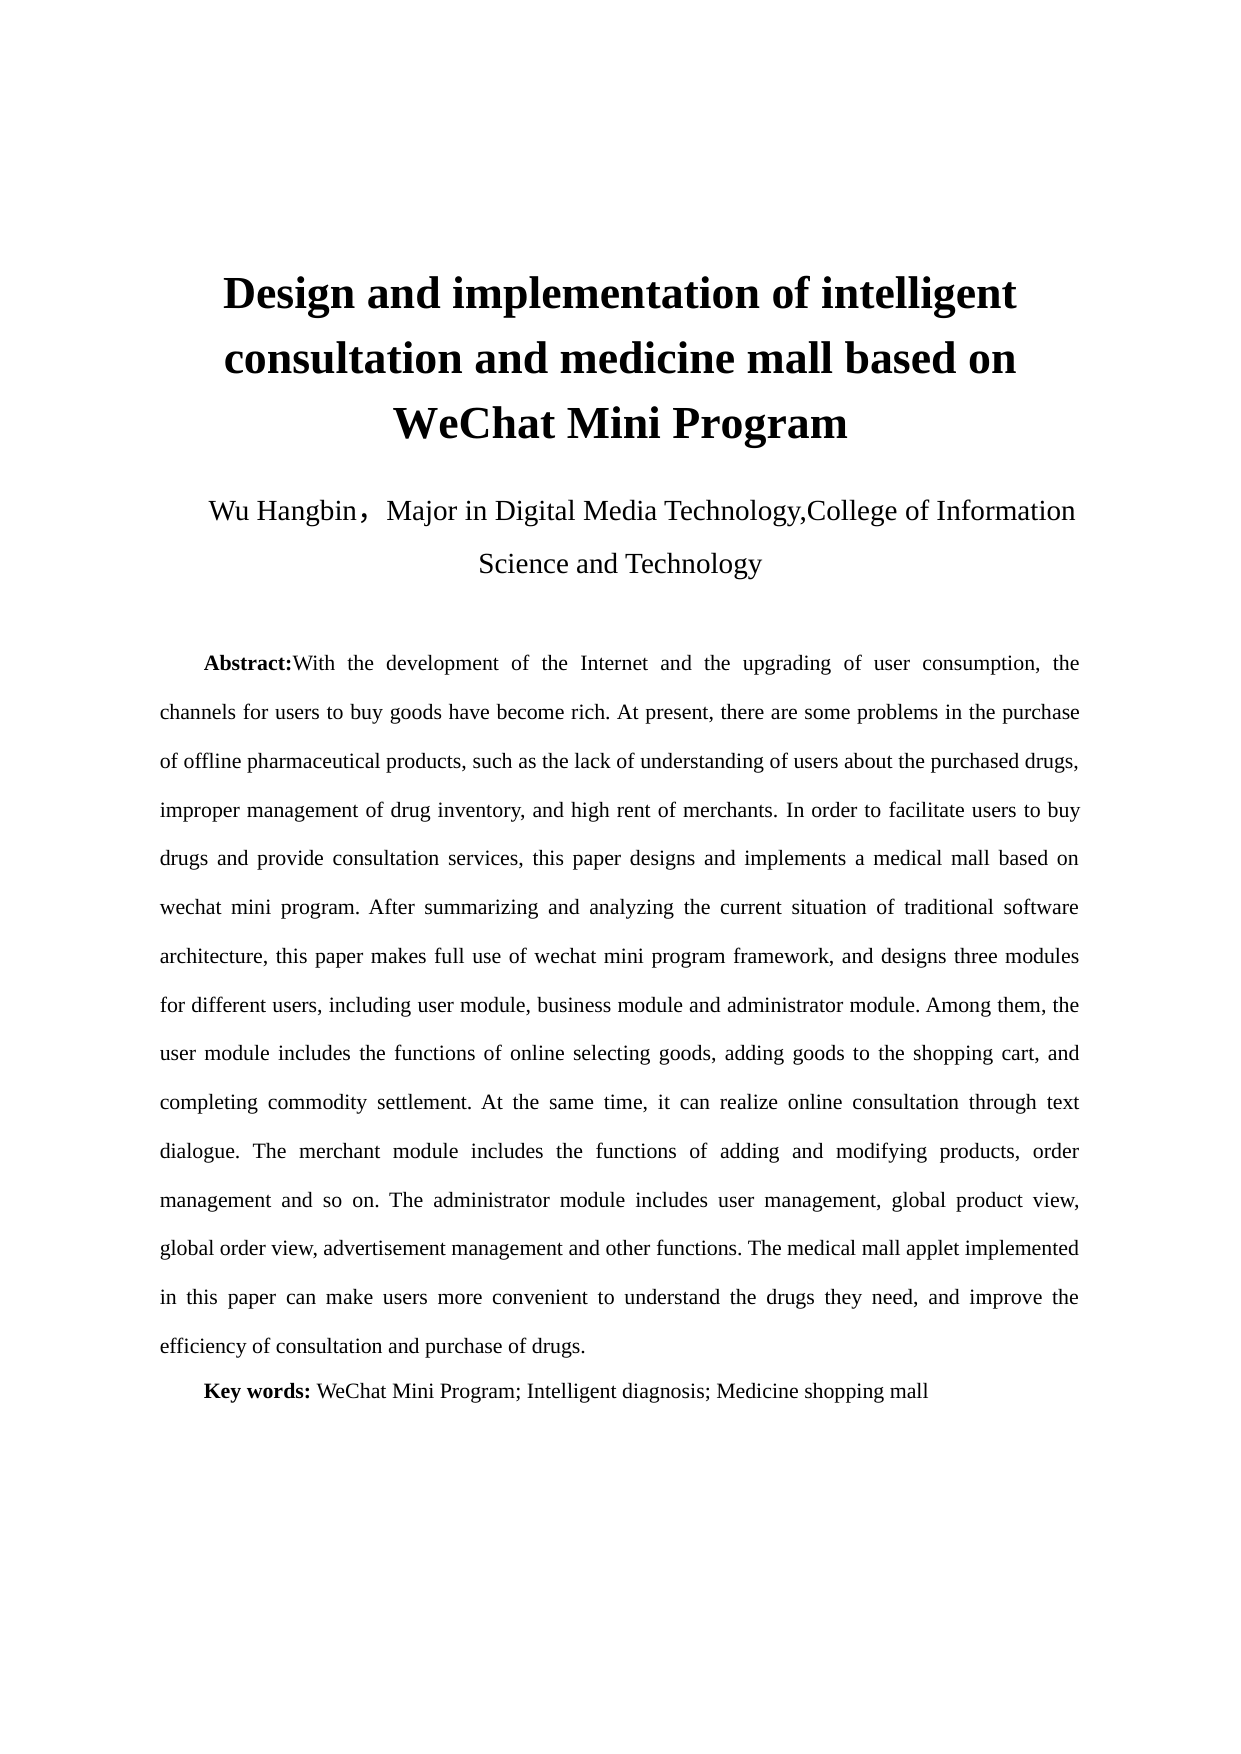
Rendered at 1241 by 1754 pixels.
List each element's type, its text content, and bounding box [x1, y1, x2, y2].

text Abstract:With the development of the Internet and the upgrading of user consumption, the channels for users to buy goods have become rich. At present, there are some problems in the purchase of offline pharmaceutical products, such as the lack of understanding of users about the purchased drugs, improper management of drug inventory, and high rent of merchants. In order to facilitate users to buy drugs and provide consultation services, this paper designs and implements a medical mall based on wechat mini program. After summarizing and analyzing the current situation of traditional software architecture, this paper makes full use of wechat mini program framework, and designs three modules for different users, including user module, business module and administrator module. Among them, the user module includes the functions of online selecting goods, adding goods to the shopping cart, and completing commodity settlement. At the same time, it can realize online consultation through text dialogue. The merchant module includes the functions of adding and modifying products, order management and so on. The administrator module includes user management, global product view, global order view, advertisement management and other functions. The medical mall applet implemented in this paper can make users more convenient to understand the drugs they need, and improve the efficiency of consultation and purchase of drugs. [159, 905, 1081, 1362]
text Wu Hangbin，Major in Digital Media Technology,College of Information Science and Technology [159, 487, 1081, 579]
text Key words: WeChat Mini Program; Intelligent diagnosis; Medicine shopping mall [159, 1374, 1081, 1407]
text Abstract:With the development of the Internet and the upgrading of user consumption, the channels for users to buy goods have become rich. At present, there are some problems in the purchase of offline pharmaceutical products, such as the lack of understanding of users about the purchased drugs, improper management of drug inventory, and high rent of merchants. In order to facilitate users to buy drugs and provide consultation services, this paper designs and implements a medical mall based on wechat mini program. After summarizing and analyzing the current situation of traditional software architecture, this paper makes full use of wechat mini program framework, and designs three modules for different users, including user module, business module and administrator module. Among them, the user module includes the functions of online selecting goods, adding goods to the shopping cart, and completing commodity settlement. At the same time, it can realize online consultation through text dialogue. The merchant module includes the functions of adding and modifying products, order management and so on. The administrator module includes user management, global product view, global order view, advertisement management and other functions. The medical mall applet implemented in this paper can make users more convenient to understand the drugs they need, and improve the efficiency of consultation and purchase of drugs. [159, 647, 1081, 904]
text Design and implementation of intelligent consultation and medicine mall based on WeChat Mini Program [159, 259, 1081, 454]
